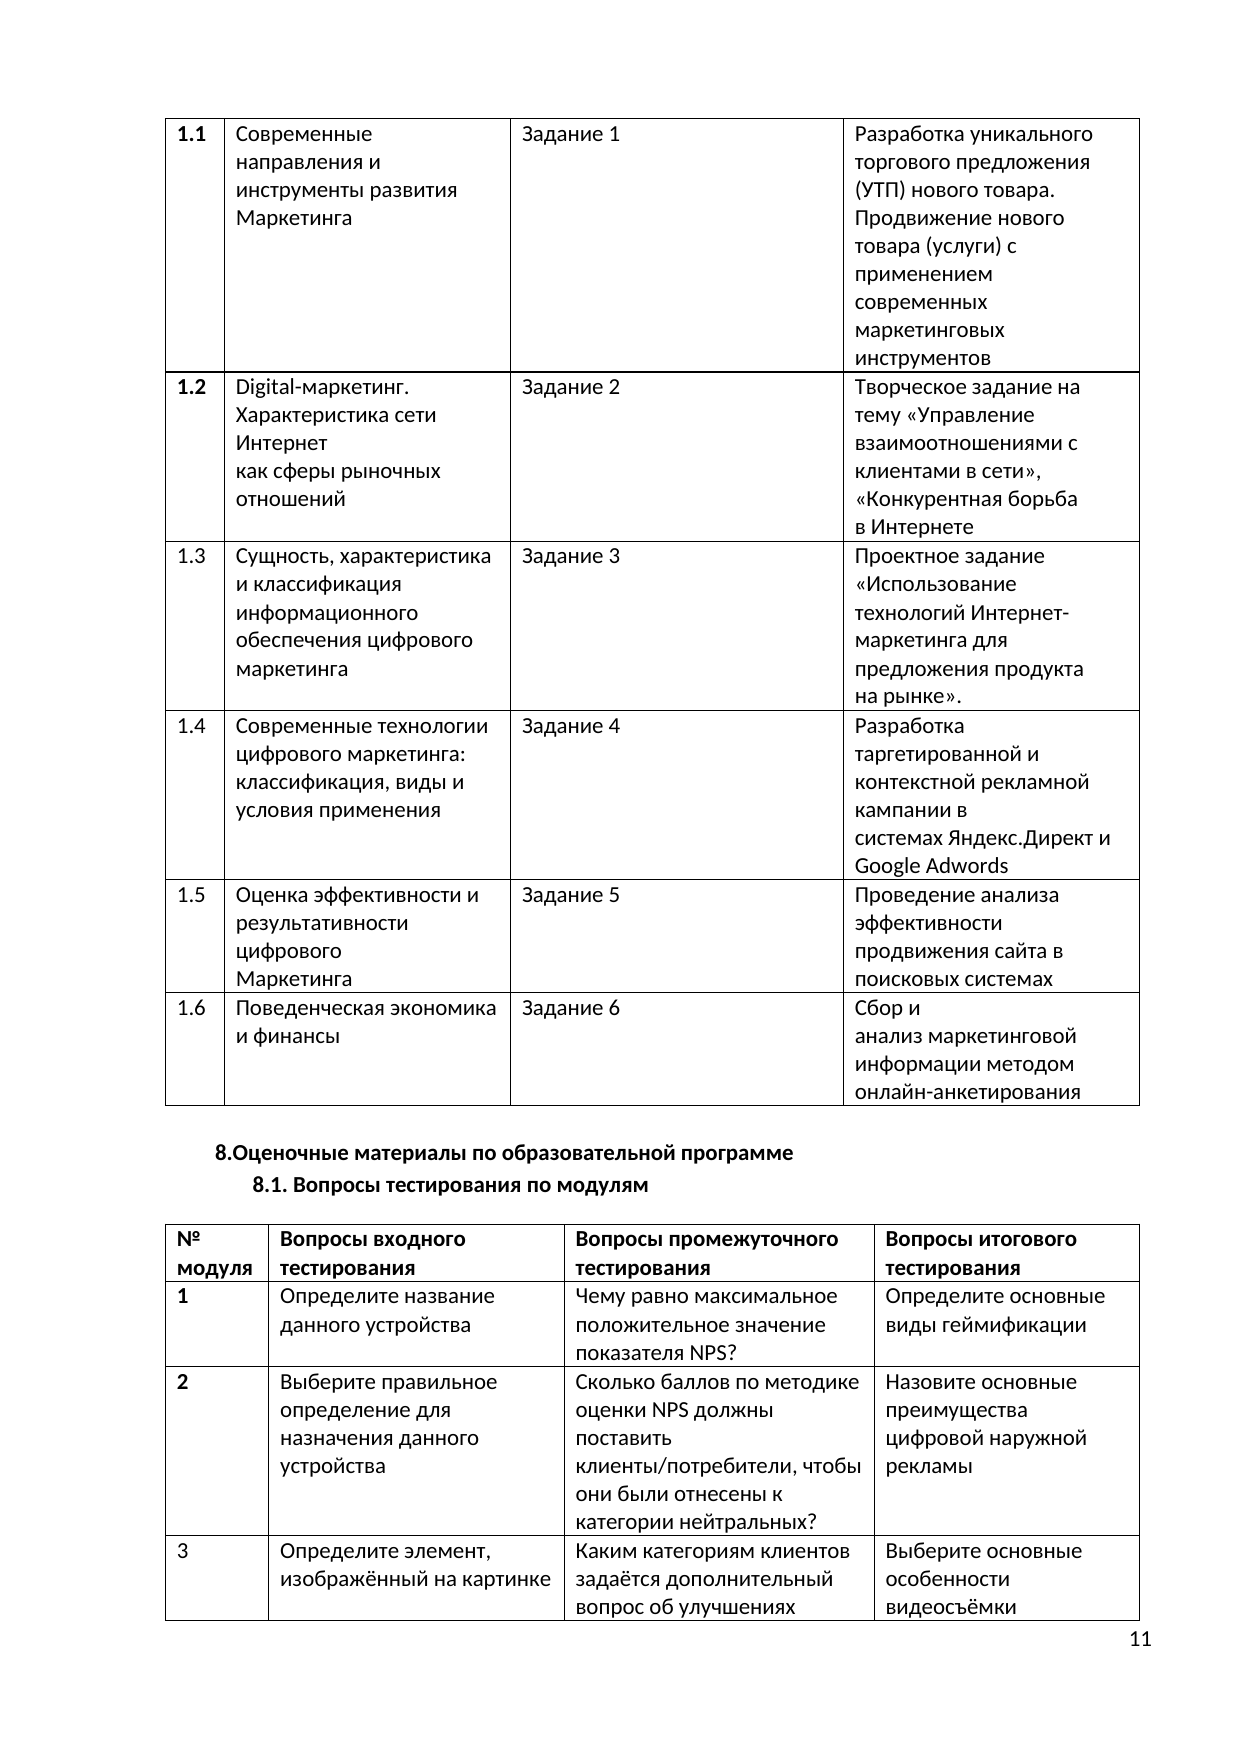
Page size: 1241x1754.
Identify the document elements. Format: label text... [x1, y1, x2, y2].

table_cell Поведенческая экономика и финансы [225, 993, 510, 1105]
table_cell Задание 4 [511, 711, 843, 879]
table_cell 1 [166, 1282, 268, 1366]
table_cell Выберите правильное определение для назначения данного устройства [269, 1367, 564, 1535]
table_header Вопросы входного тестирования [269, 1225, 564, 1281]
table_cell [875, 1536, 1139, 1620]
table_header Вопросы промежуточного тестирования [565, 1225, 874, 1281]
table_cell Оценка эффективности и результативности цифрового Маркетинга [225, 880, 510, 992]
table_cell Digital-маркетинг. Характеристика сети Интернет как сферы рыночных отношений [225, 373, 510, 541]
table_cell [565, 1536, 874, 1620]
table_cell Сбор и анализ маркетинговой информации методом онлайн-анкетирования [844, 993, 1139, 1105]
list 8.Оценочные материалы по образовательной программе [215, 1138, 1152, 1166]
table_cell 1.1 [166, 119, 224, 371]
table_cell Творческое задание на тему «Управление взаимоотношениями с клиентами в сети», «Конкурентная борьба в Интернете [844, 373, 1139, 541]
table_cell 1.5 [166, 880, 224, 992]
table_cell Проведение анализа эффективности продвижения сайта в поисковых системах [844, 880, 1139, 992]
table_cell Разработка таргетированной и контекстной рекламной кампании в системах Яндекс.Директ и Google Adwords [844, 711, 1139, 879]
table_cell 1.3 [166, 542, 224, 710]
table_cell Назовите основные преимущества цифровой наружной рекламы [875, 1367, 1139, 1535]
list 8.1. Вопросы тестирования по модулям [252, 1171, 1152, 1198]
table_cell Проектное задание «Использование технологий Интернет-маркетинга для предложения продукта на рынке». [844, 542, 1139, 710]
table_cell 2 [166, 1367, 268, 1535]
table_cell Задание 6 [511, 993, 843, 1105]
table_cell Задание 5 [511, 880, 843, 992]
table_cell Сущность, характеристика и классификация информационного обеспечения цифрового маркетинга [225, 542, 510, 710]
table_cell Разработка уникального торгового предложения (УТП) нового товара. Продвижение нового товара (услуги) с применением современных маркетинговых инструментов [844, 119, 1139, 371]
table_cell Современные технологии цифрового маркетинга: классификация, виды и условия применения [225, 711, 510, 879]
table_cell Задание 2 [511, 373, 843, 541]
table_cell 1.2 [166, 373, 224, 541]
table_cell Задание 3 [511, 542, 843, 710]
table_cell Сколько баллов по методике оценки NPS должны поставить клиенты/потребители, чтобы они были отнесены к категории нейтральных? [565, 1367, 874, 1535]
table_cell Чему равно максимальное положительное значение показателя NPS? [565, 1282, 874, 1366]
table_cell Определите основные виды геймификации [875, 1282, 1139, 1366]
table_cell 3 [166, 1536, 268, 1620]
table_cell 1.4 [166, 711, 224, 879]
table_cell 1.6 [166, 993, 224, 1105]
table_cell Задание 1 [511, 119, 843, 371]
table_cell Определите название данного устройства [269, 1282, 564, 1366]
table_cell Современные направления и инструменты развития Маркетинга [225, 119, 510, 371]
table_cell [269, 1536, 564, 1620]
table_header № модуля [166, 1225, 268, 1281]
table_header Вопросы итогового тестирования [875, 1225, 1139, 1281]
